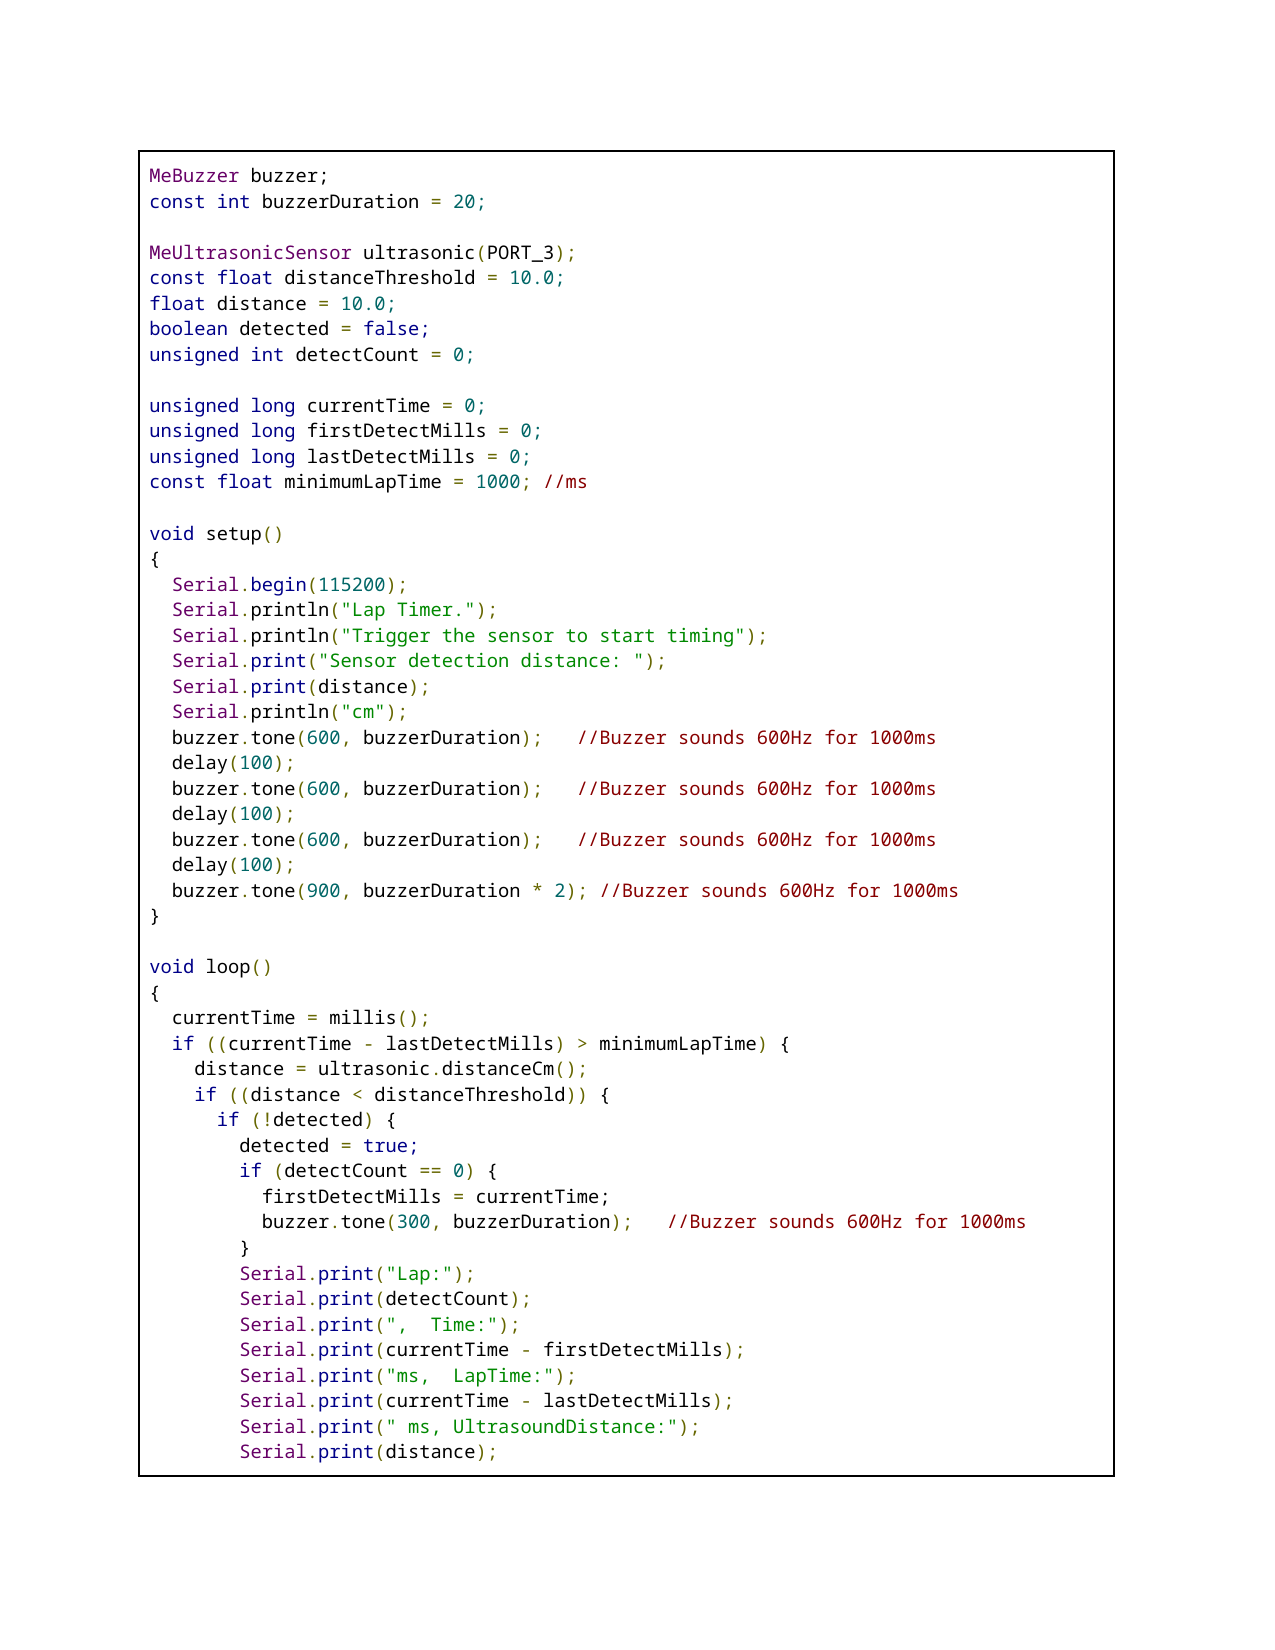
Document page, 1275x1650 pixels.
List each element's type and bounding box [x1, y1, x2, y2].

table_header [140, 152, 1113, 1474]
